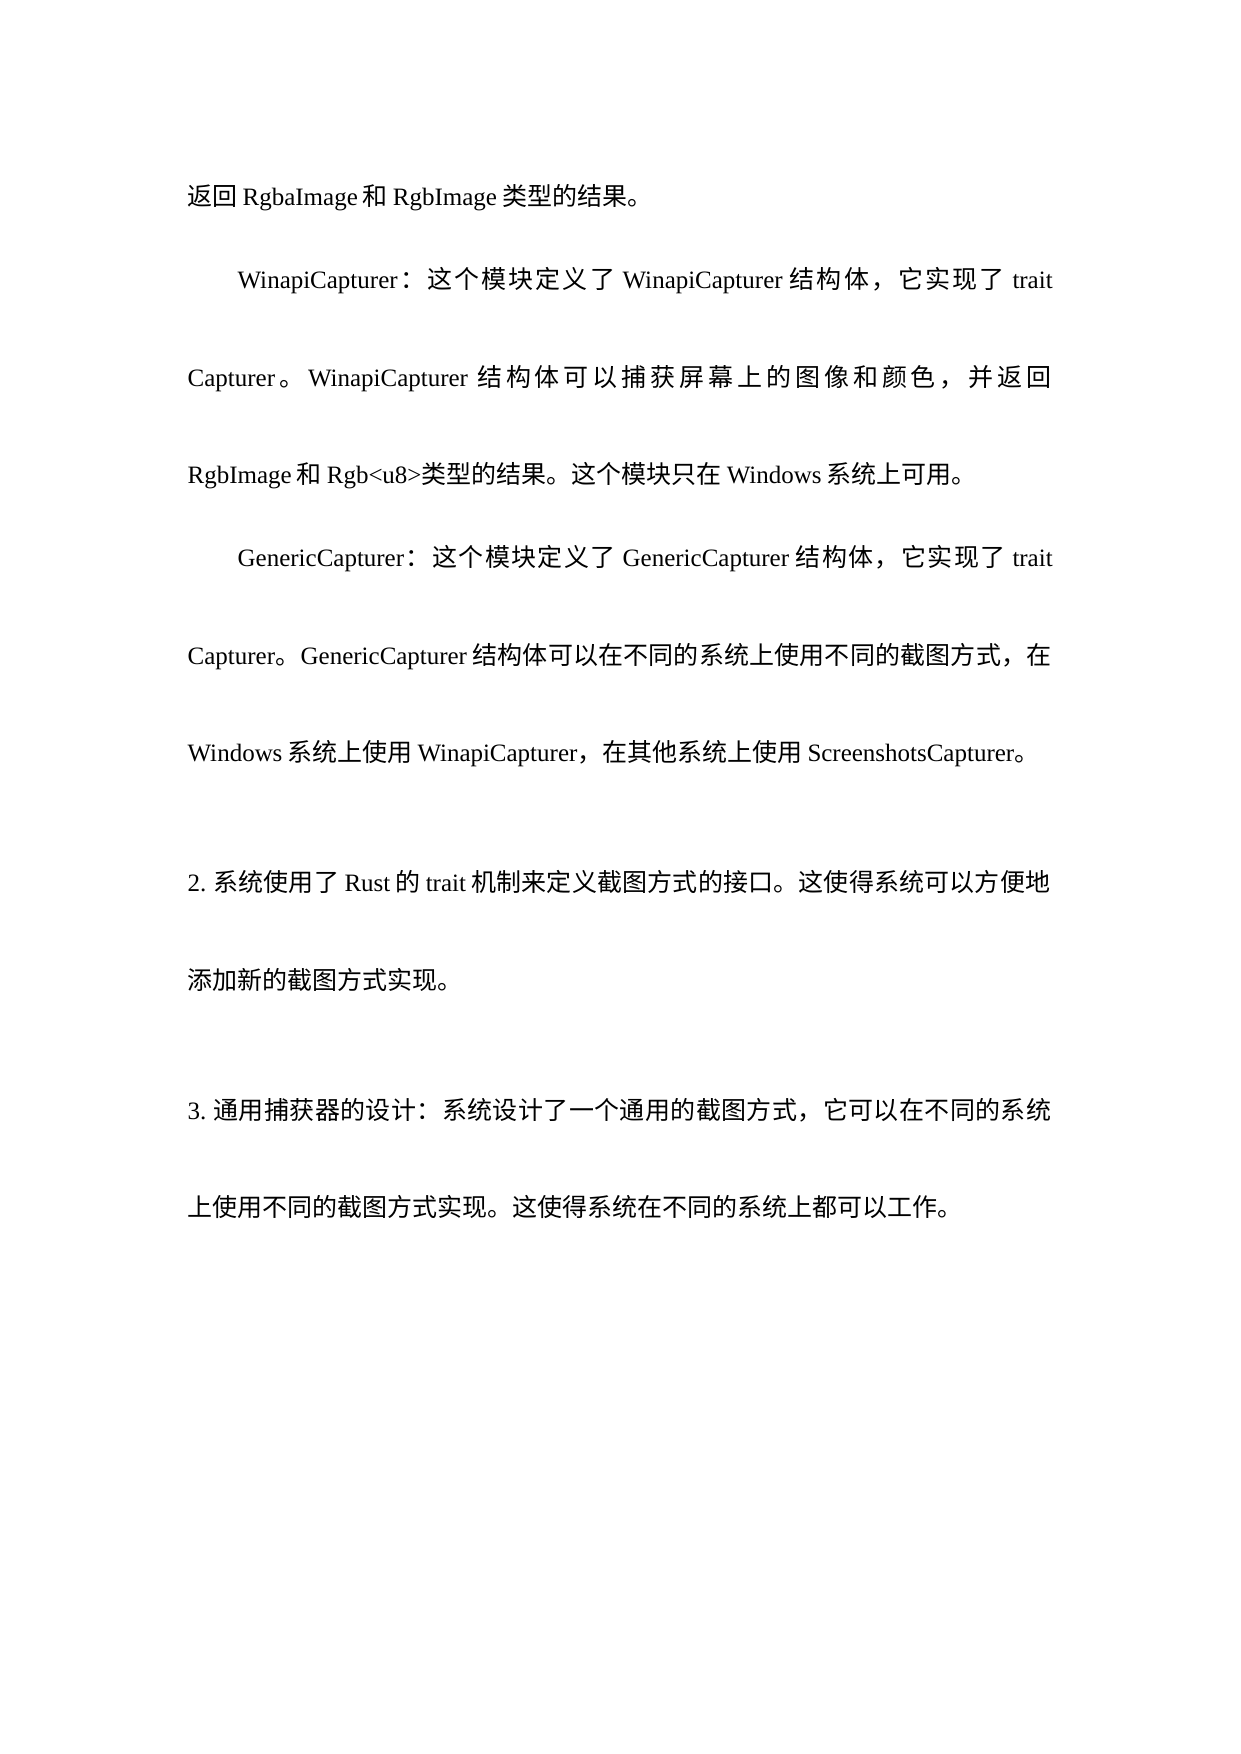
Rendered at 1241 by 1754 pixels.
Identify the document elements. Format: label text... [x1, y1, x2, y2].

text GenericCapturer：这个模块定义了GenericCapturer结构体，它实现了trait Capturer。GenericCapturer结构体可以在不同的系统上使用不同的截图方式，在Windows系统上使用WinapiCapturer，在其他系统上使用ScreenshotsCapturer。 [187, 523, 1053, 783]
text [187, 162, 1053, 227]
text 3. 通用捕获器的设计：系统设计了一个通用的截图方式，它可以在不同的系统上使用不同的截图方式实现。这使得系统在不同的系统上都可以工作。 [187, 1076, 1053, 1238]
text 2. 系统使用了Rust的trait机制来定义截图方式的接口。这使得系统可以方便地添加新的截图方式实现。 [187, 848, 1053, 1011]
text WinapiCapturer：这个模块定义了WinapiCapturer结构体，它实现了trait Capturer。WinapiCapturer结构体可以捕获屏幕上的图像和颜色，并返回RgbImage和Rgb<u8>类型的结果。这个模块只在Windows系统上可用。 [187, 245, 1053, 505]
